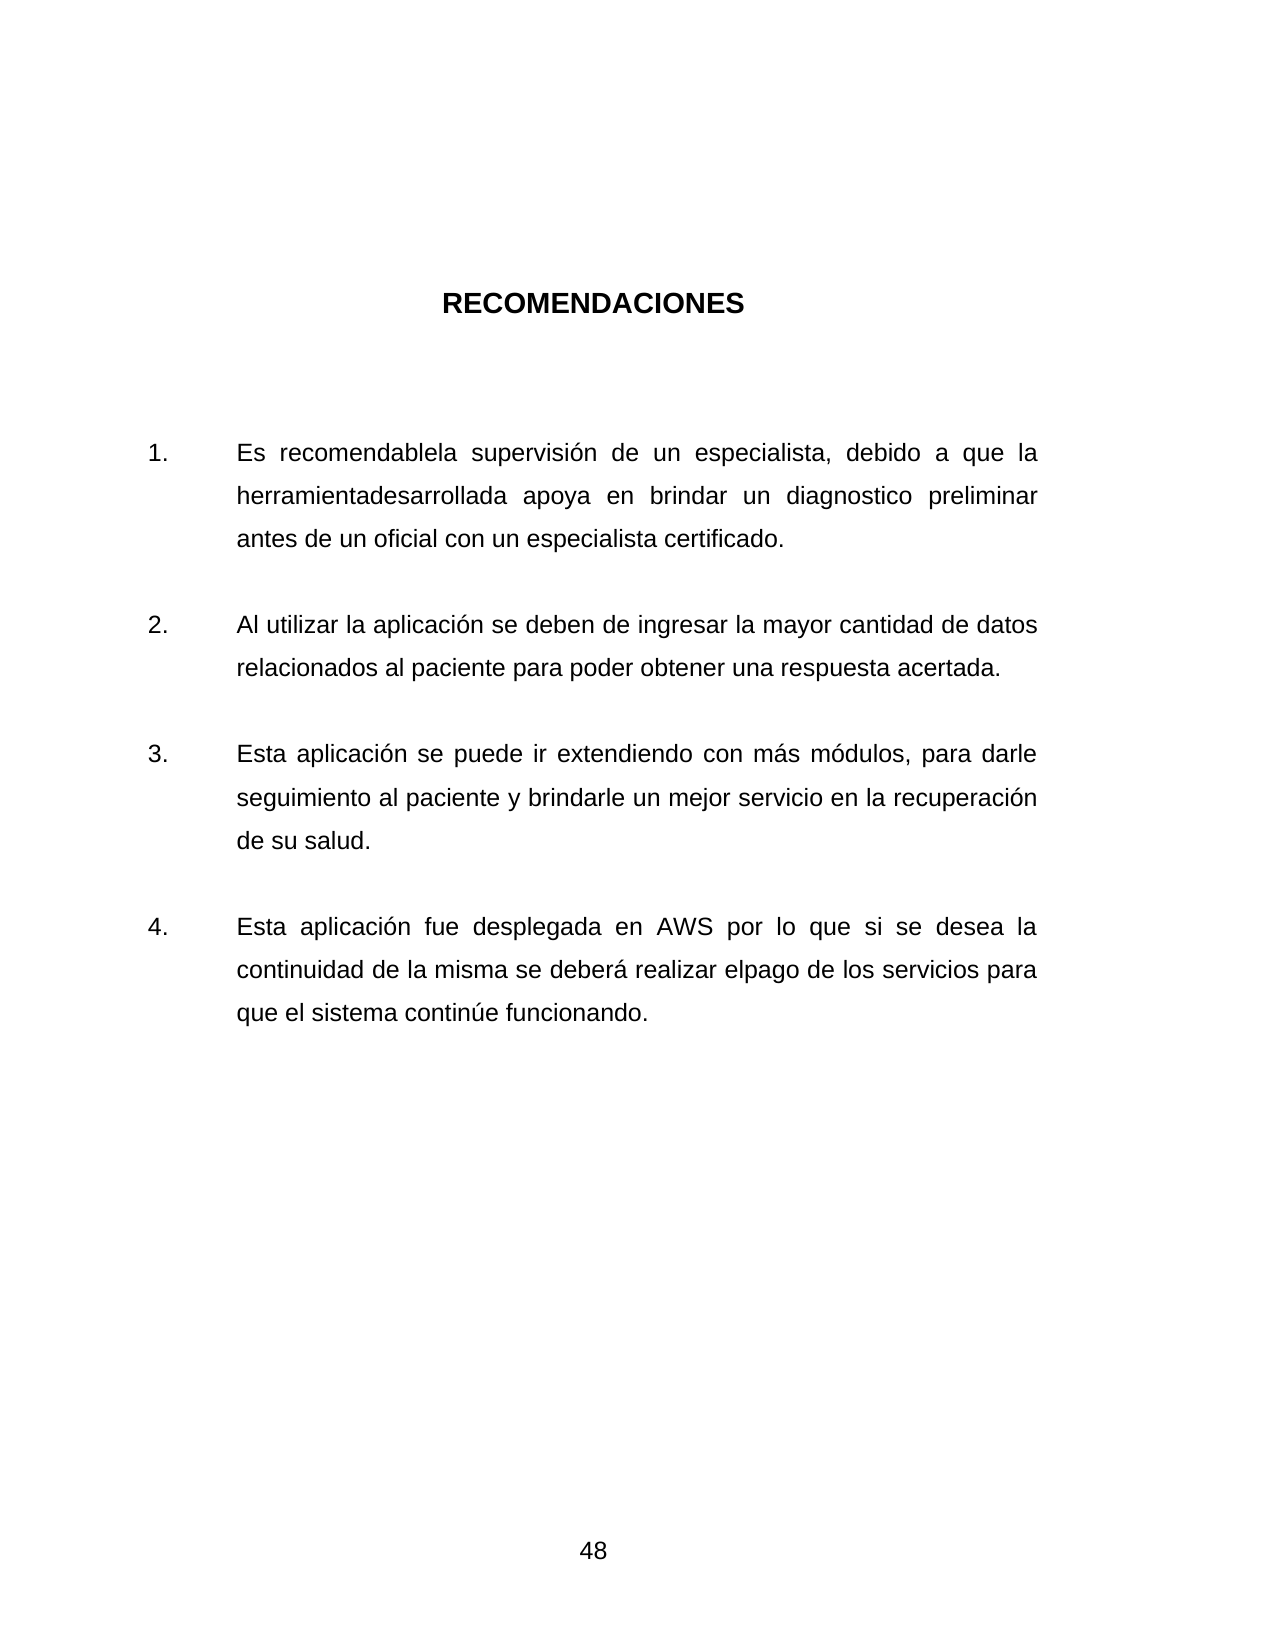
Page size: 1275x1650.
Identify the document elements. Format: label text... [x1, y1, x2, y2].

text Esta aplicación fue desplegada en AWS por lo que si se desea la continuidad de la misma se deberá realizar elpago de los servicios para que el sistema continúe funcionando. [148, 912, 1039, 1027]
text RECOMENDACIONES [148, 287, 1039, 320]
text Esta aplicación se puede ir extendiendo con más módulos, para darle seguimiento al paciente y brindarle un mejor servicio en la recuperación de su salud. [148, 739, 1039, 854]
text Al utilizar la aplicación se deben de ingresar la mayor cantidad de datos relacionados al paciente para poder obtener una respuesta acertada. [148, 610, 1039, 682]
text Es recomendablela supervisión de un especialista, debido a que la herramientadesarrollada apoya en brindar un diagnostico preliminar antes de un oficial con un especialista certificado. [148, 437, 1039, 552]
